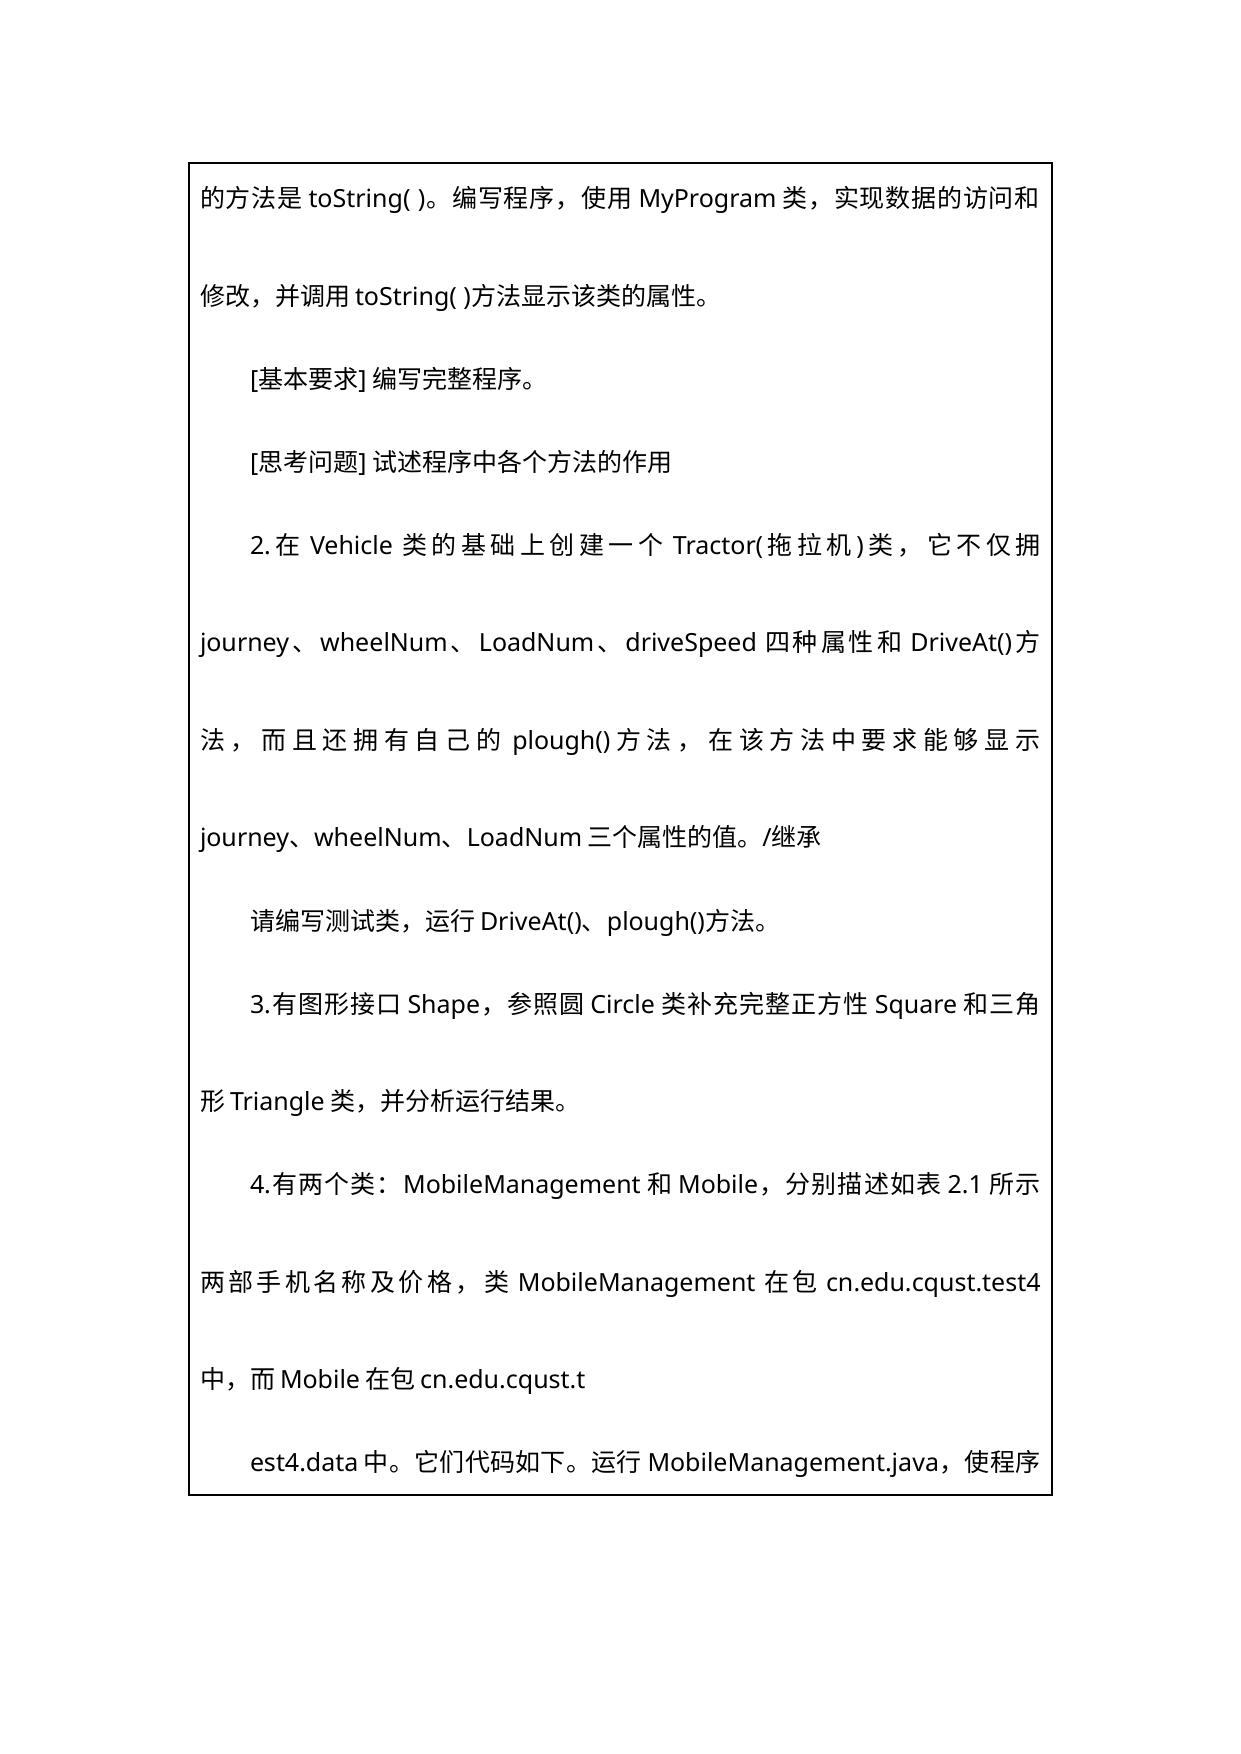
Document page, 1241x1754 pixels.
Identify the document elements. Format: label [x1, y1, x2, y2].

table_cell [190, 164, 1051, 1493]
